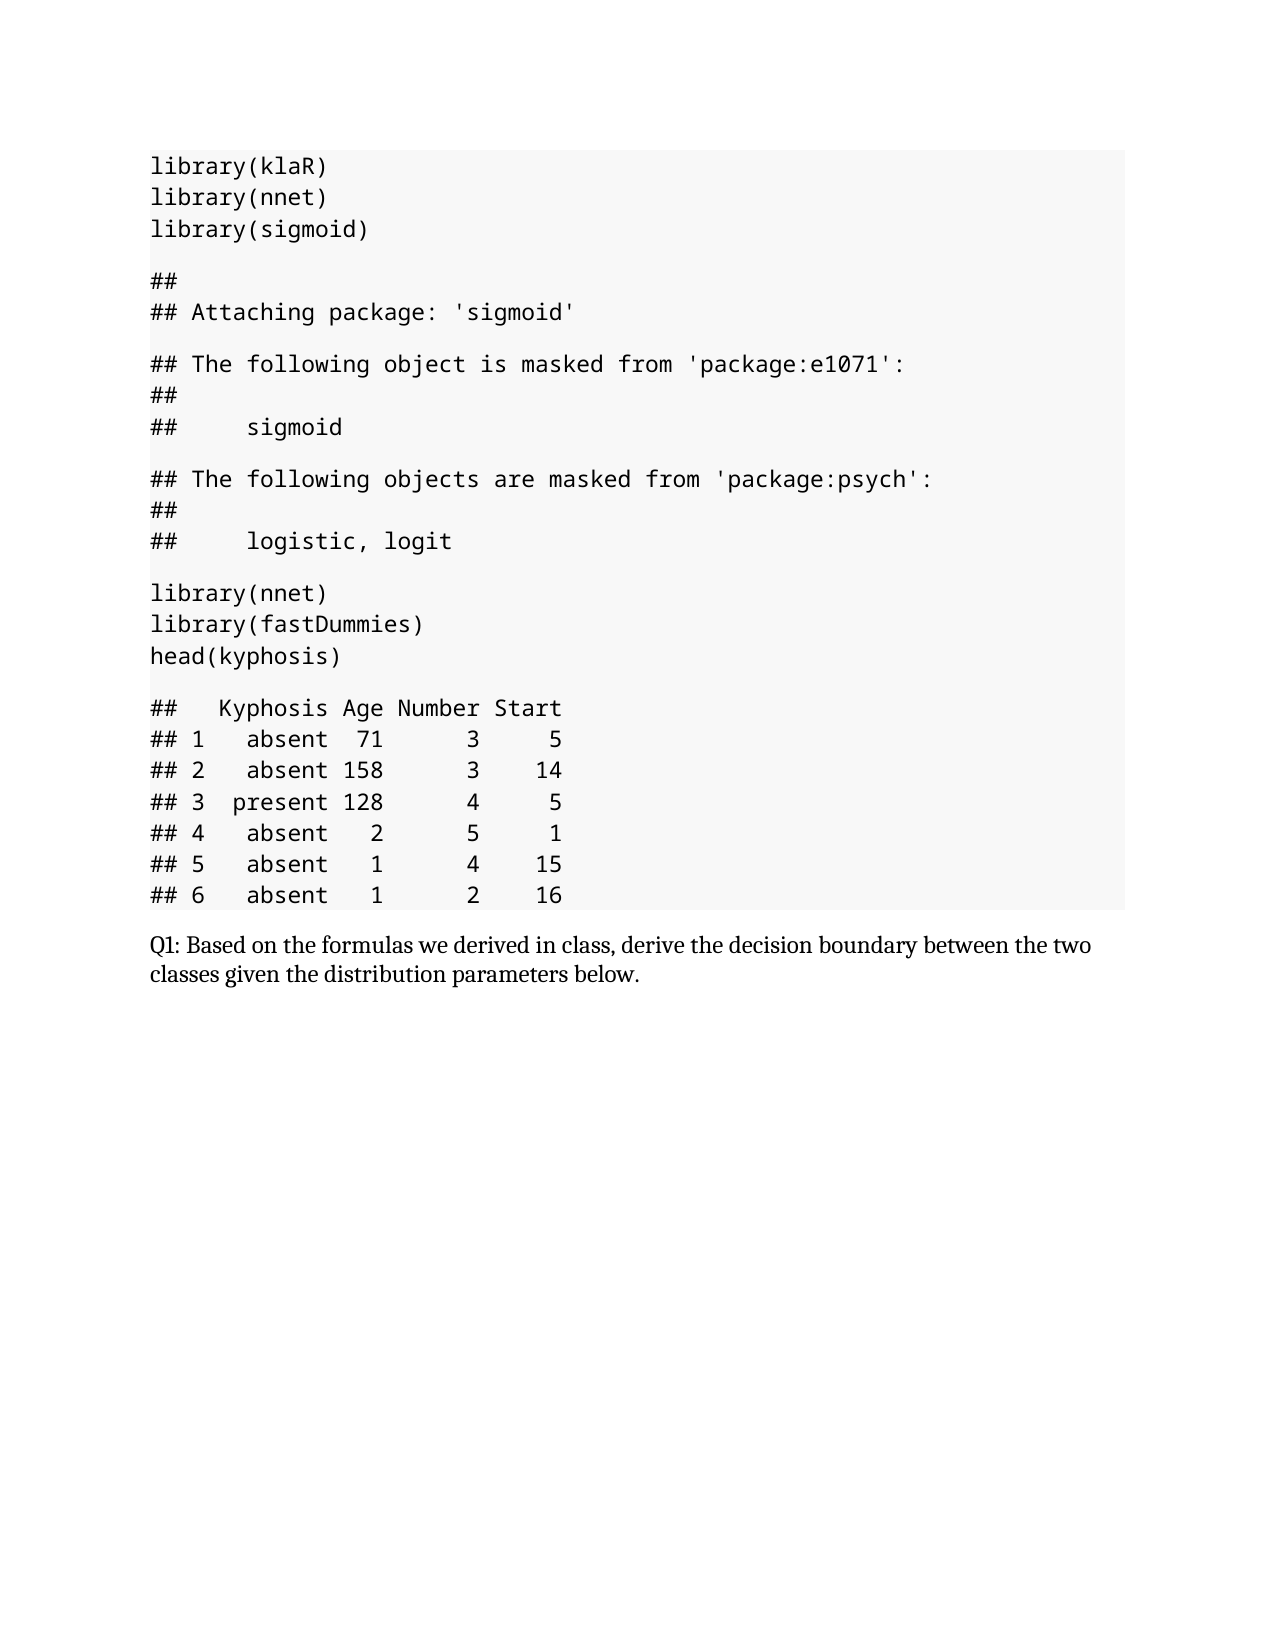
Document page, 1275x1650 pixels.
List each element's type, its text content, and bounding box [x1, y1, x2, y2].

text ## The following object is masked from 'package:e1071': ## ## sigmoid [150, 348, 1125, 442]
text library(klaR) library(nnet) library(sigmoid) [150, 150, 1125, 244]
text ## ## Attaching package: 'sigmoid' [150, 264, 1125, 327]
text ## The following objects are masked from 'package:psych': ## ## logistic, logit [150, 462, 1125, 556]
text Q1: Based on the formulas we derived in class, derive the decision boundary between the two classes given the distribution parameters below. [150, 931, 1125, 989]
text library(nnet) library(fastDummies) head(kyphosis) [150, 577, 1125, 671]
text ## Kyphosis Age Number Start ## 1 absent 71 3 5 ## 2 absent 158 3 14 ## 3 present 128 4 5 ## 4 absent 2 5 1 ## 5 absent 1 4 15 ## 6 absent 1 2 16 [150, 692, 1125, 910]
